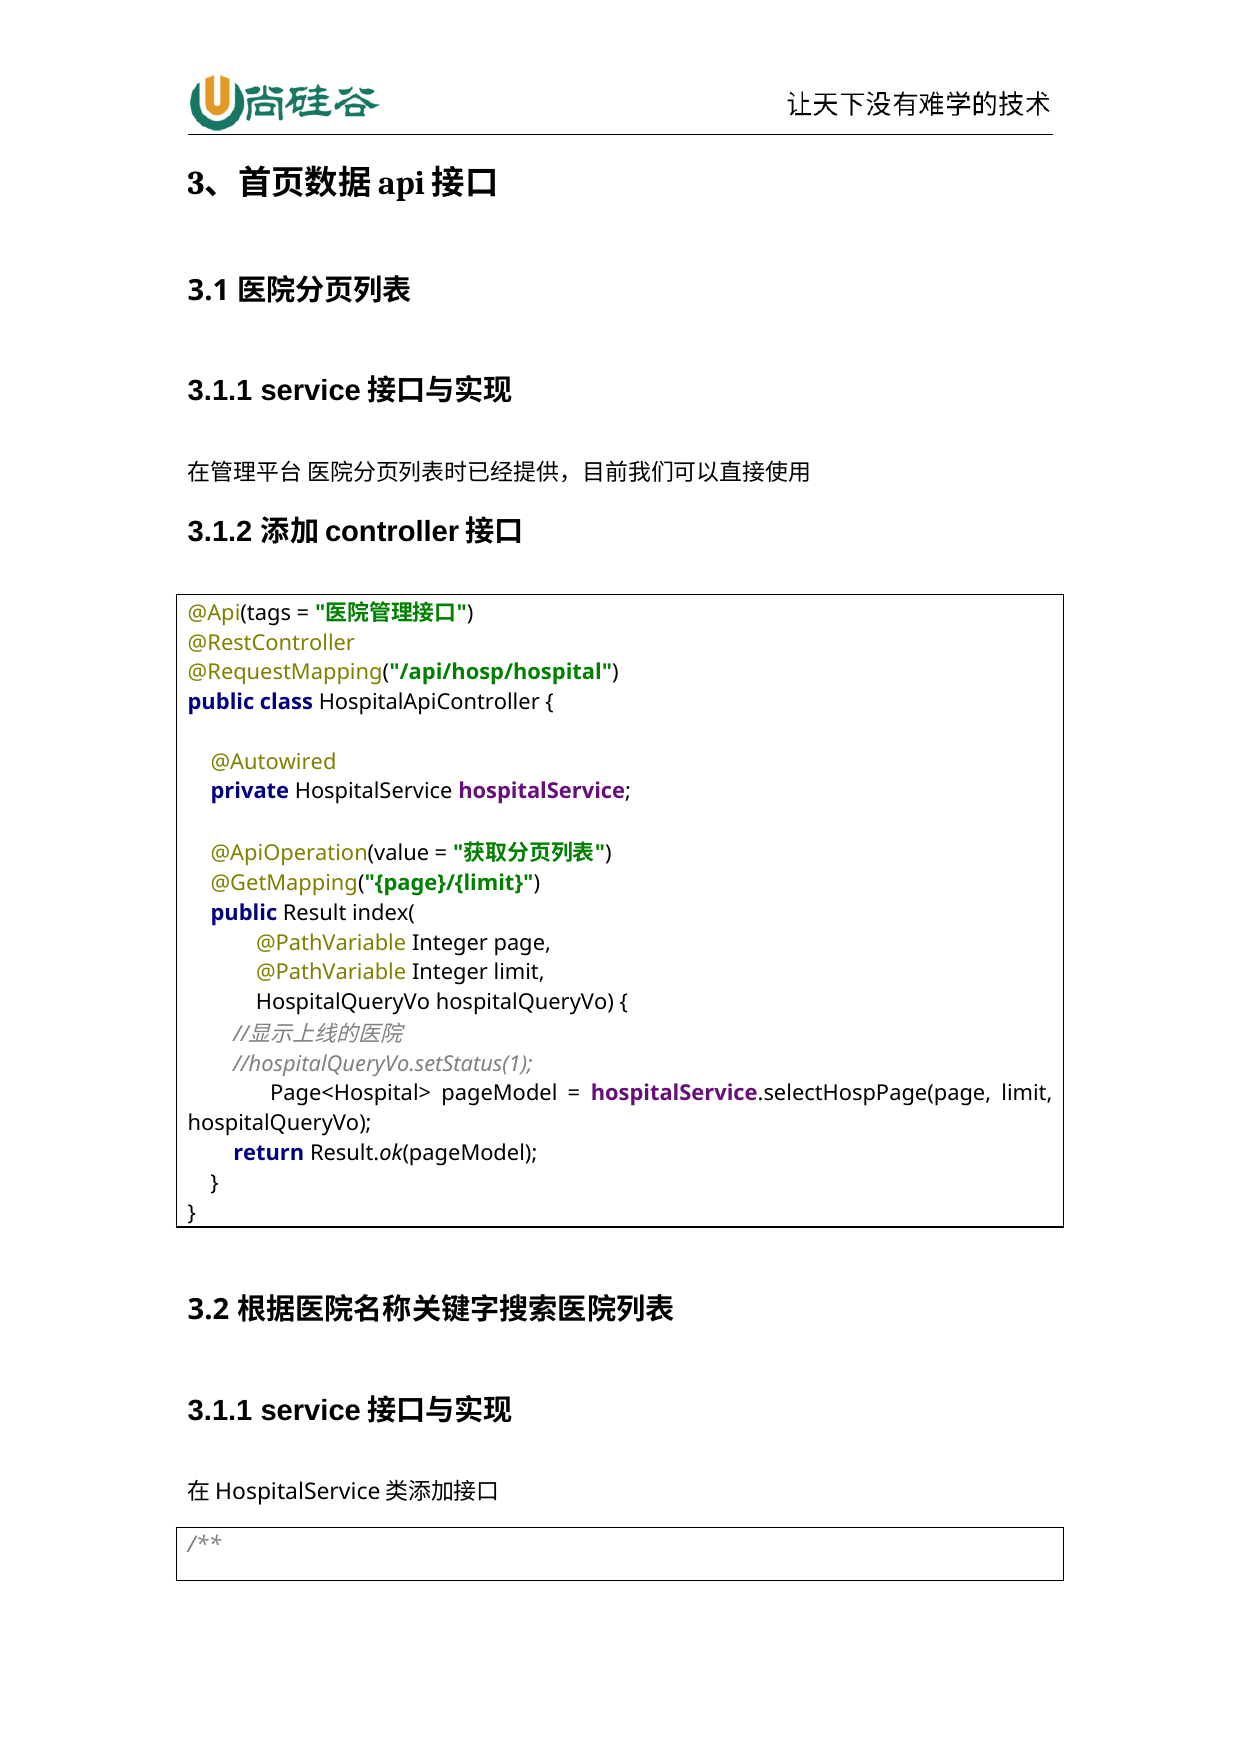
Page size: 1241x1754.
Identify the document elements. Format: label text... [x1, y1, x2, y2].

subtitle 3.1.1 service接口与实现 [187, 367, 1053, 409]
subtitle 3、首页数据api接口 [187, 156, 1053, 204]
subtitle 3.1.1 service接口与实现 [187, 1386, 1053, 1428]
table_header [177, 1528, 1063, 1580]
subtitle 3.1 医院分页列表 [187, 267, 1053, 309]
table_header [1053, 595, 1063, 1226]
text 在管理平台 医院分页列表时已经提供，目前我们可以直接使用 [187, 453, 1053, 487]
subtitle 3.2 根据医院名称关键字搜索医院列表 [187, 1286, 1053, 1328]
text 在HospitalService类添加接口 [187, 1472, 1053, 1506]
picture [187, 73, 1053, 132]
subtitle 3.1.2 添加controller接口 [187, 507, 1053, 550]
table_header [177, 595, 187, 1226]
